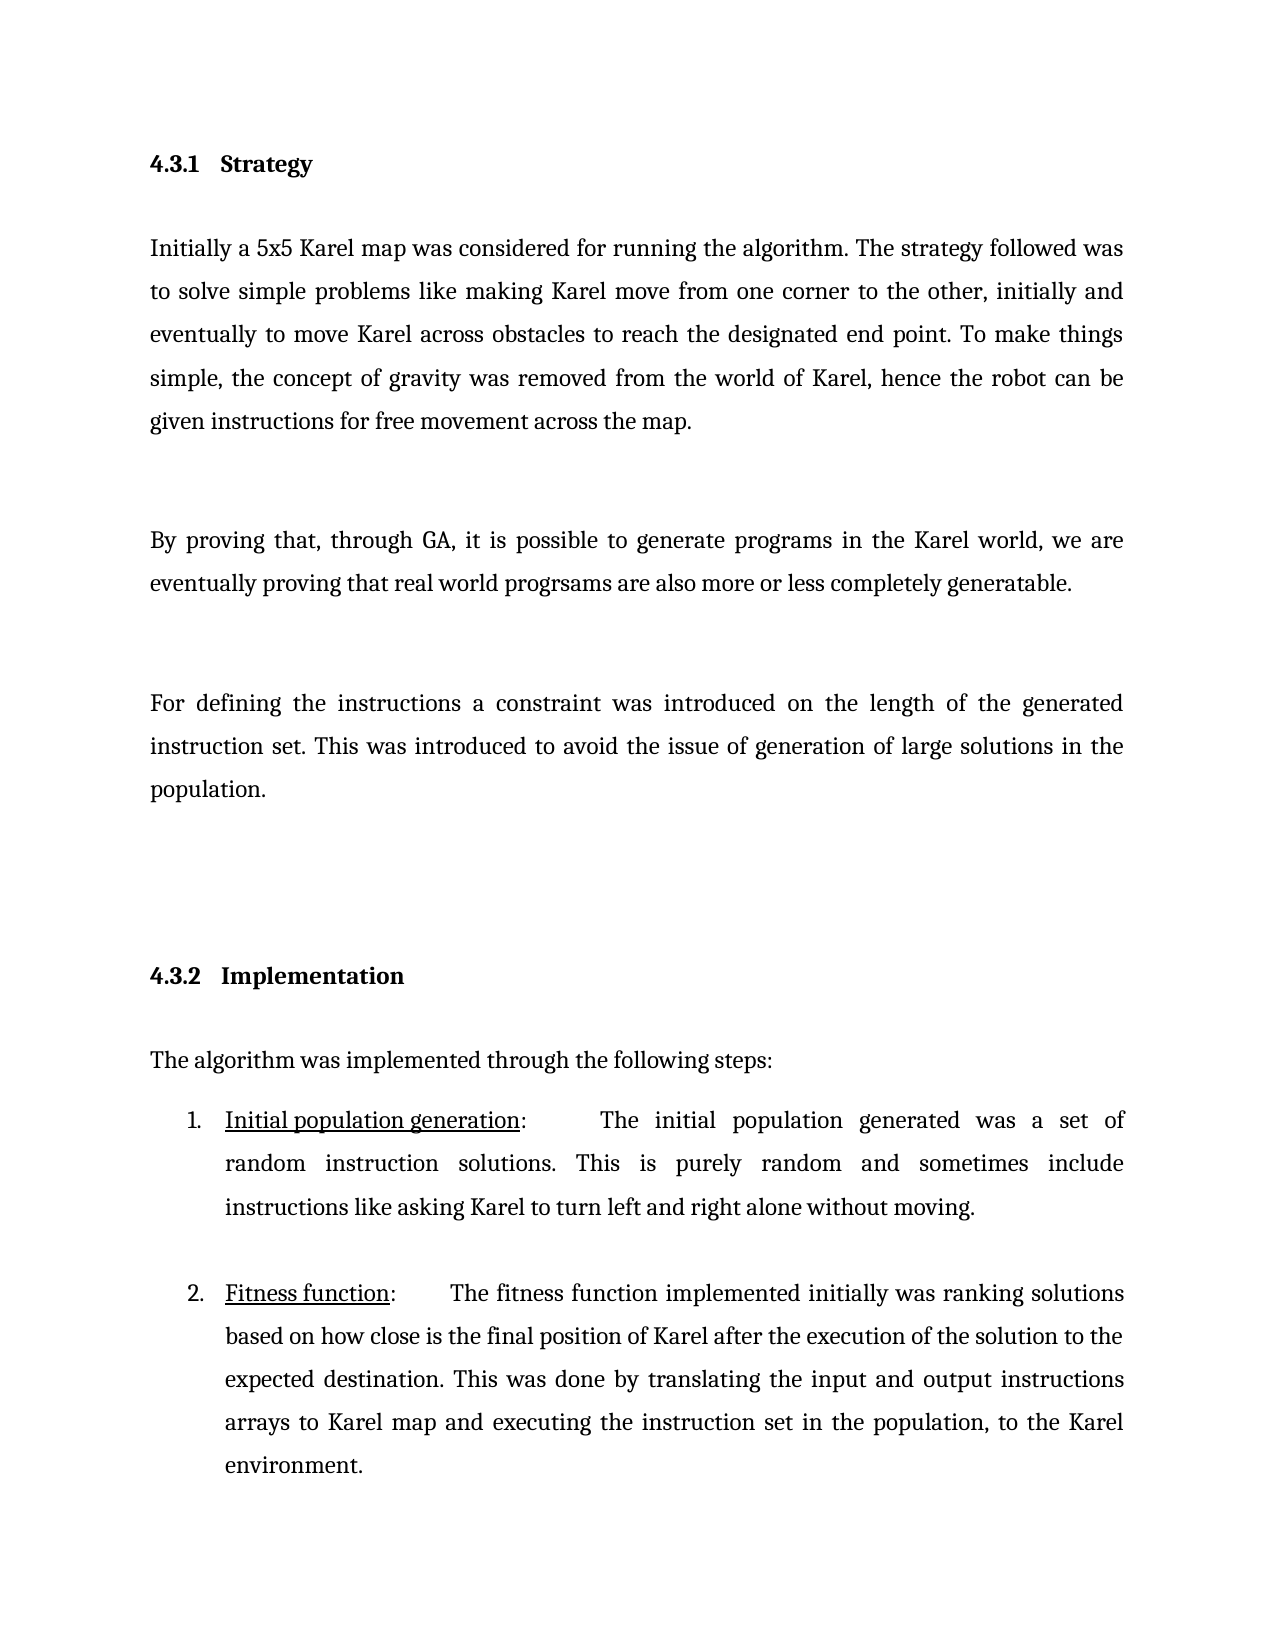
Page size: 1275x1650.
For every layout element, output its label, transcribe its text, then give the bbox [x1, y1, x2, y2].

subtitle Implementation [150, 962, 1125, 991]
text For defining the instructions a constraint was introduced on the length of the generated instruction set. This was introduced to avoid the issue of generation of large solutions in the population. [150, 689, 1125, 804]
subtitle Strategy [150, 150, 1125, 179]
list Initial population generation: The initial population generated was a set of random instruction solutions. This is purely random and sometimes include instructions like asking Karel to turn left and right alone without moving. [187, 1106, 1125, 1221]
list Fitness function: The fitness function implemented initially was ranking solutions based on how close is the final position of Karel after the execution of the solution to the expected destination. This was done by translating the input and output instructions arrays to Karel map and executing the instruction set in the population, to the Karel environment. [187, 1279, 1125, 1480]
text Initially a 5x5 Karel map was considered for running the algorithm. The strategy followed was to solve simple problems like making Karel move from one corner to the other, initially and eventually to move Karel across obstacles to reach the designated end point. To make things simple, the concept of gravity was removed from the world of Karel, hence the robot can be given instructions for free movement across the map. [150, 234, 1125, 435]
text By proving that, through GA, it is possible to generate programs in the Karel world, we are eventually proving that real world progrsams are also more or less completely generatable. [150, 526, 1125, 598]
text The algorithm was implemented through the following steps: [150, 1046, 1125, 1075]
